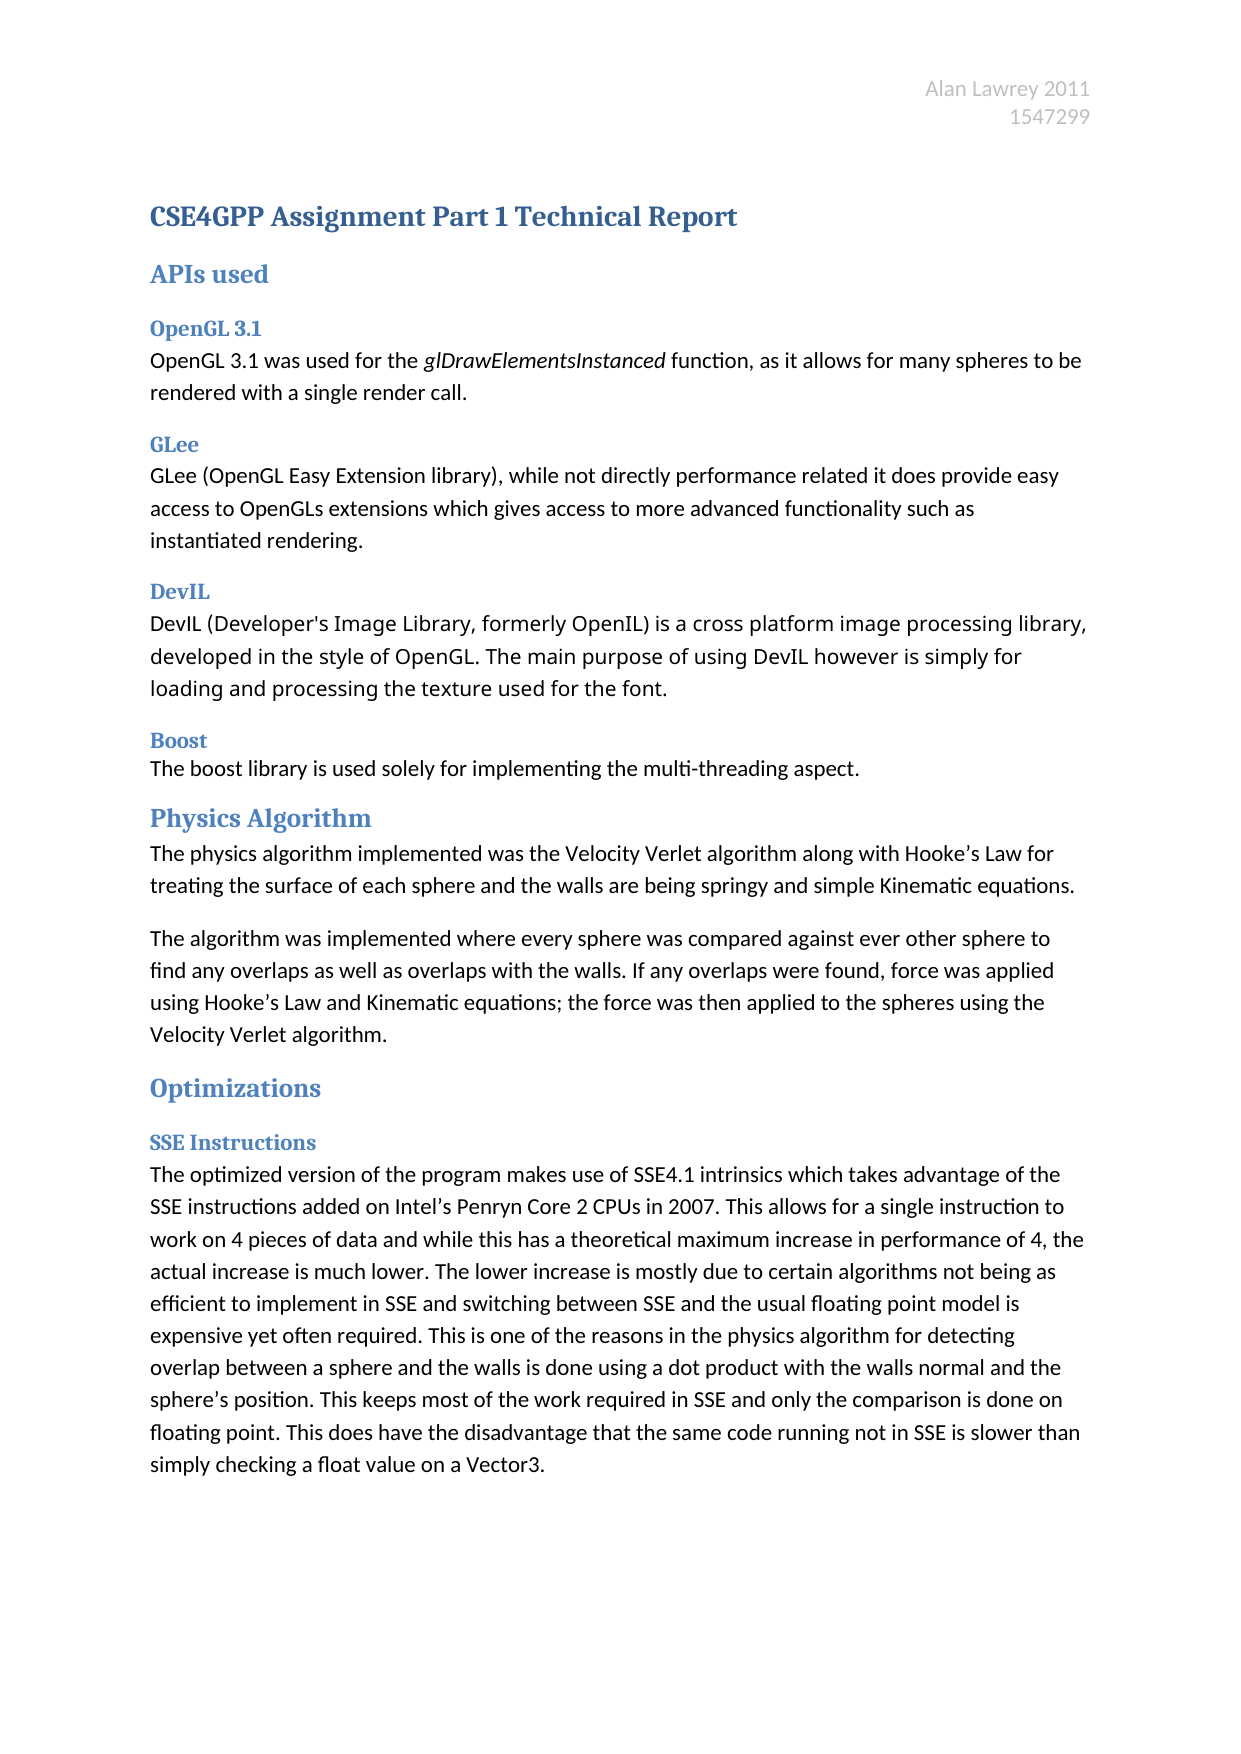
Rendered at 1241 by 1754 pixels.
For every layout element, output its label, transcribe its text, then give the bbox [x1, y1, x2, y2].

text OpenGL 3.1 was used for the glDrawElementsInstanced function, as it allows for many spheres to be rendered with a single render call. [150, 346, 1090, 406]
text DevIL (Developer's Image Library, formerly OpenIL) is a cross platform image processing library, developed in the style of OpenGL. The main purpose of using DevIL however is simply for loading and processing the texture used for the font. [150, 609, 1090, 703]
text The physics algorithm implemented was the Velocity Verlet algorithm along with Hooke’s Law for treating the surface of each sphere and the walls are being springy and simple Kinematic equations. [150, 839, 1090, 899]
subtitle DevIL [150, 579, 1090, 605]
subtitle OpenGL 3.1 [150, 316, 1090, 342]
text GLee (OpenGL Easy Extension library), while not directly performance related it does provide easy access to OpenGLs extensions which gives access to more advanced functionality such as instantiated rendering. [150, 462, 1090, 554]
subtitle SSE Instructions [150, 1130, 1090, 1156]
subtitle APIs used [150, 259, 1090, 291]
text The algorithm was implemented where every sphere was compared against ever other sphere to find any overlaps as well as overlaps with the walls. If any overlaps were found, force was applied using Hooke’s Law and Kinematic equations; the force was then applied to the spheres using the Velocity Verlet algorithm. [150, 924, 1090, 1048]
subtitle Physics Algorithm [150, 803, 1090, 834]
subtitle GLee [150, 431, 1090, 458]
subtitle Optimizations [150, 1073, 1090, 1105]
text Boost The boost library is used solely for implementing the multi-threading aspect. [150, 728, 1090, 782]
text The optimized version of the program makes use of SSE4.1 intrinsics which takes advantage of the SSE instructions added on Intel’s Penryn Core 2 CPUs in 2007. This allows for a single instruction to work on 4 pieces of data and while this has a theoretical maximum increase in performance of 4, the actual increase is much lower. The lower increase is mostly due to certain algorithms not being as efficient to implement in SSE and switching between SSE and the usual floating point model is expensive yet often required. This is one of the reasons in the physics algorithm for detecting overlap between a sphere and the walls is done using a dot product with the walls normal and the sphere’s position. This keeps most of the work required in SSE and only the comparison is done on floating point. This does have the disadvantage that the same code running not in SSE is slower than simply checking a float value on a Vector3. [150, 1160, 1090, 1478]
subtitle CSE4GPP Assignment Part 1 Technical Report [150, 200, 1090, 233]
